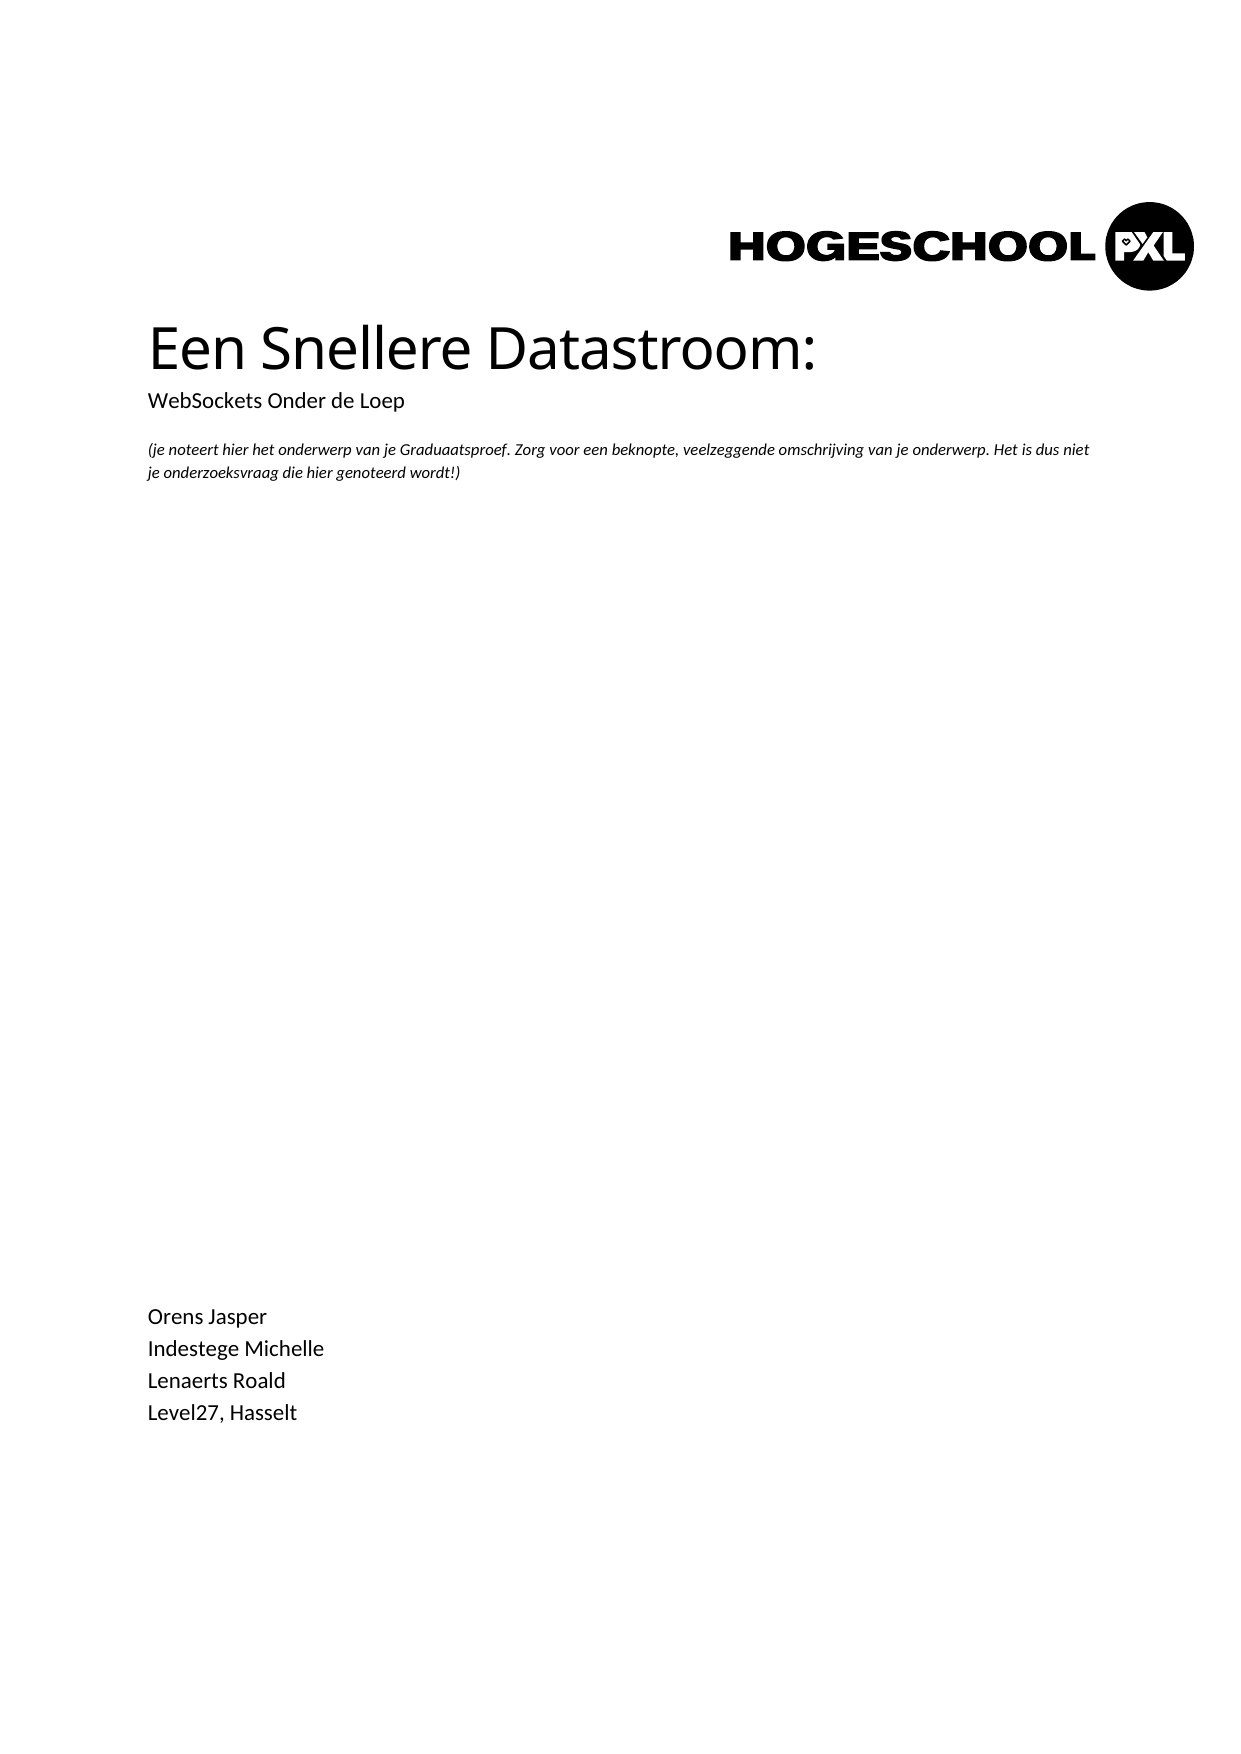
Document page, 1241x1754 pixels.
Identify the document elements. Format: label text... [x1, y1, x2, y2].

text Indestege Michelle [148, 1334, 1093, 1362]
title Een Snellere Datastroom: [148, 307, 1093, 386]
text Level27, Hasselt [148, 1398, 1093, 1427]
text (je noteert hier het onderwerp van je Graduaatsproef. Zorg voor een beknopte, veelzeggende omschrijving van je onderwerp. Het is dus niet je onderzoeksvraag die hier genoteerd wordt!) [148, 439, 1093, 483]
text Orens Jasper [148, 1302, 1093, 1330]
text Lenaerts Roald [148, 1366, 1093, 1394]
text WebSockets Onder de Loep [148, 386, 1093, 414]
